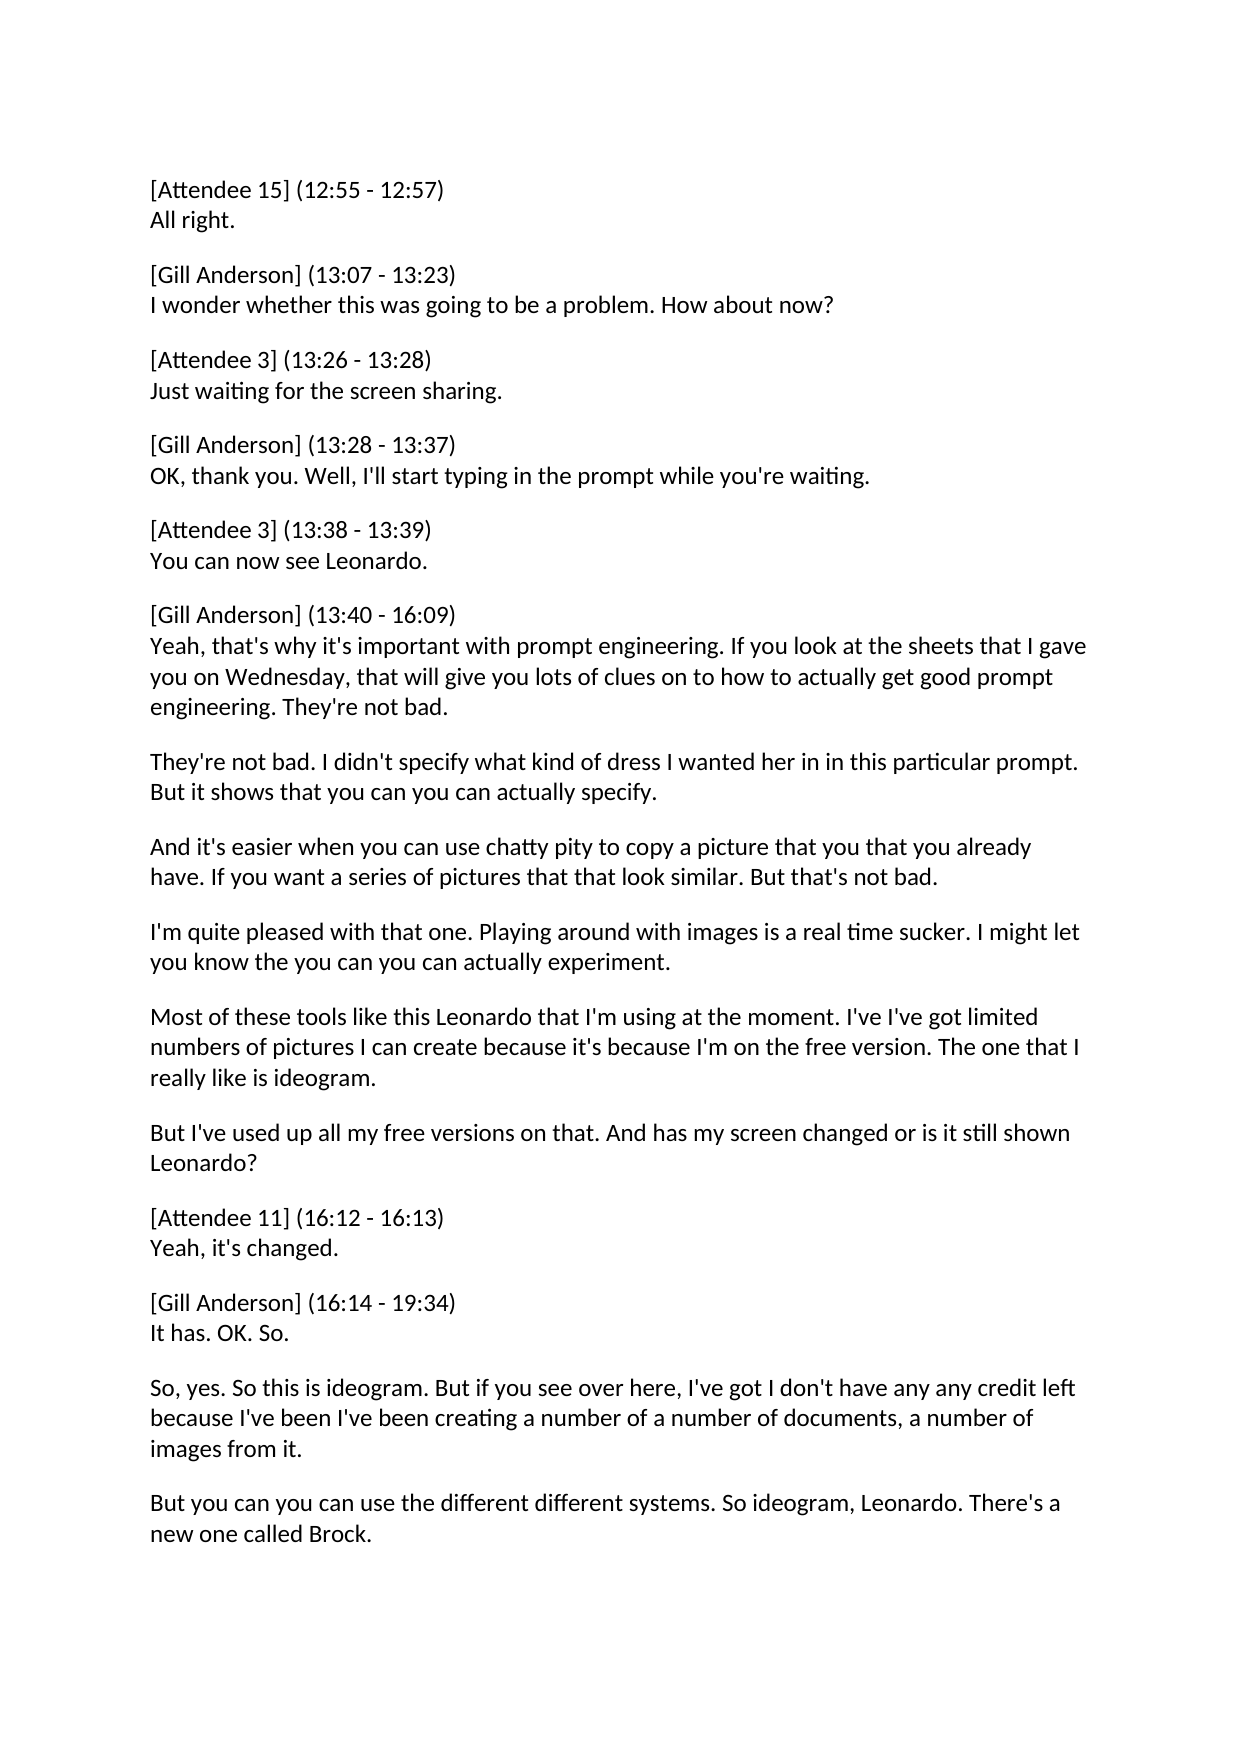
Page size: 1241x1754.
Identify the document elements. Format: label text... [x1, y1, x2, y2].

text They're not bad. I didn't specify what kind of dress I wanted her in in this particular prompt. But it shows that you can you can actually specify. [150, 746, 1090, 807]
text [Attendee 11] (16:12 - 16:13) [150, 1202, 1090, 1232]
text Most of these tools like this Leonardo that I'm using at the moment. I've I've got limited numbers of pictures I can create because it's because I'm on the free version. The one that I really like is ideogram. [150, 1001, 1090, 1093]
text I wonder whether this was going to be a problem. How about now? [150, 290, 1090, 320]
text [Attendee 3] (13:38 - 13:39) [150, 514, 1090, 545]
text It has. OK. So. [150, 1317, 1090, 1348]
text [Gill Anderson] (13:28 - 13:37) [150, 429, 1090, 460]
text I'm quite pleased with that one. Playing around with images is a real time sucker. I might let you know the you can you can actually experiment. [150, 916, 1090, 977]
text Just waiting for the screen sharing. [150, 375, 1090, 405]
text [Gill Anderson] (16:14 - 19:34) [150, 1287, 1090, 1317]
text [Attendee 15] (12:55 - 12:57) [150, 174, 1090, 204]
text Yeah, that's why it's important with prompt engineering. If you look at the sheets that I gave you on Wednesday, that will give you lots of clues on to how to actually get good prompt engineering. They're not bad. [150, 630, 1090, 722]
text OK, thank you. Well, I'll start typing in the prompt while you're waiting. [150, 460, 1090, 490]
text [Gill Anderson] (13:40 - 16:09) [150, 599, 1090, 630]
text But you can you can use the different different systems. So ideogram, Leonardo. There's a new one called Brock. [150, 1488, 1090, 1549]
text So, yes. So this is ideogram. But if you see over here, I've got I don't have any any credit left because I've been I've been creating a number of a number of documents, a number of images from it. [150, 1372, 1090, 1463]
text But I've used up all my free versions on that. And has my screen changed or is it still shown Leonardo? [150, 1117, 1090, 1178]
text And it's easier when you can use chatty pity to copy a picture that you that you already have. If you want a series of pictures that that look similar. But that's not bad. [150, 831, 1090, 892]
text Yeah, it's changed. [150, 1232, 1090, 1263]
text [Attendee 3] (13:26 - 13:28) [150, 344, 1090, 375]
text You can now see Leonardo. [150, 545, 1090, 576]
text All right. [150, 204, 1090, 235]
text [Gill Anderson] (13:07 - 13:23) [150, 259, 1090, 290]
